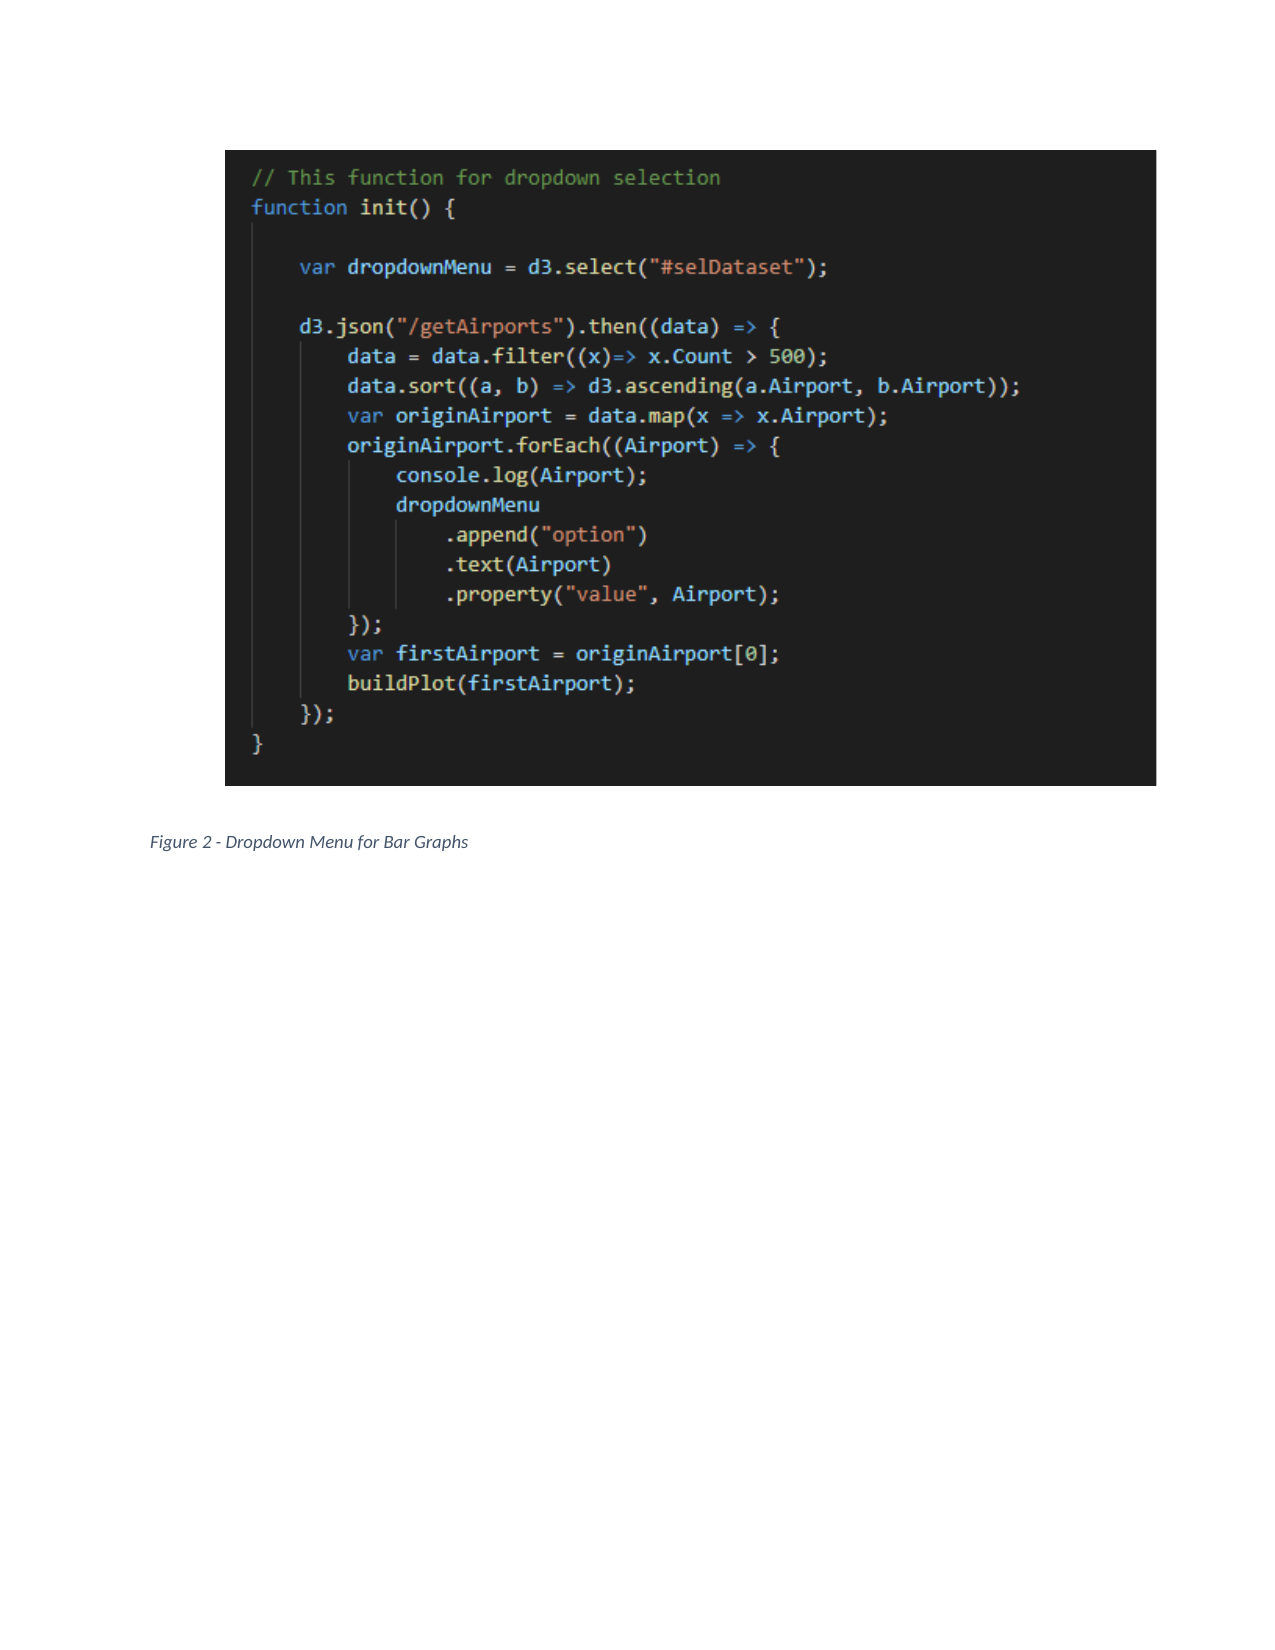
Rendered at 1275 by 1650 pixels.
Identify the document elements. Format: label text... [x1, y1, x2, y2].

picture [225, 150, 1157, 786]
